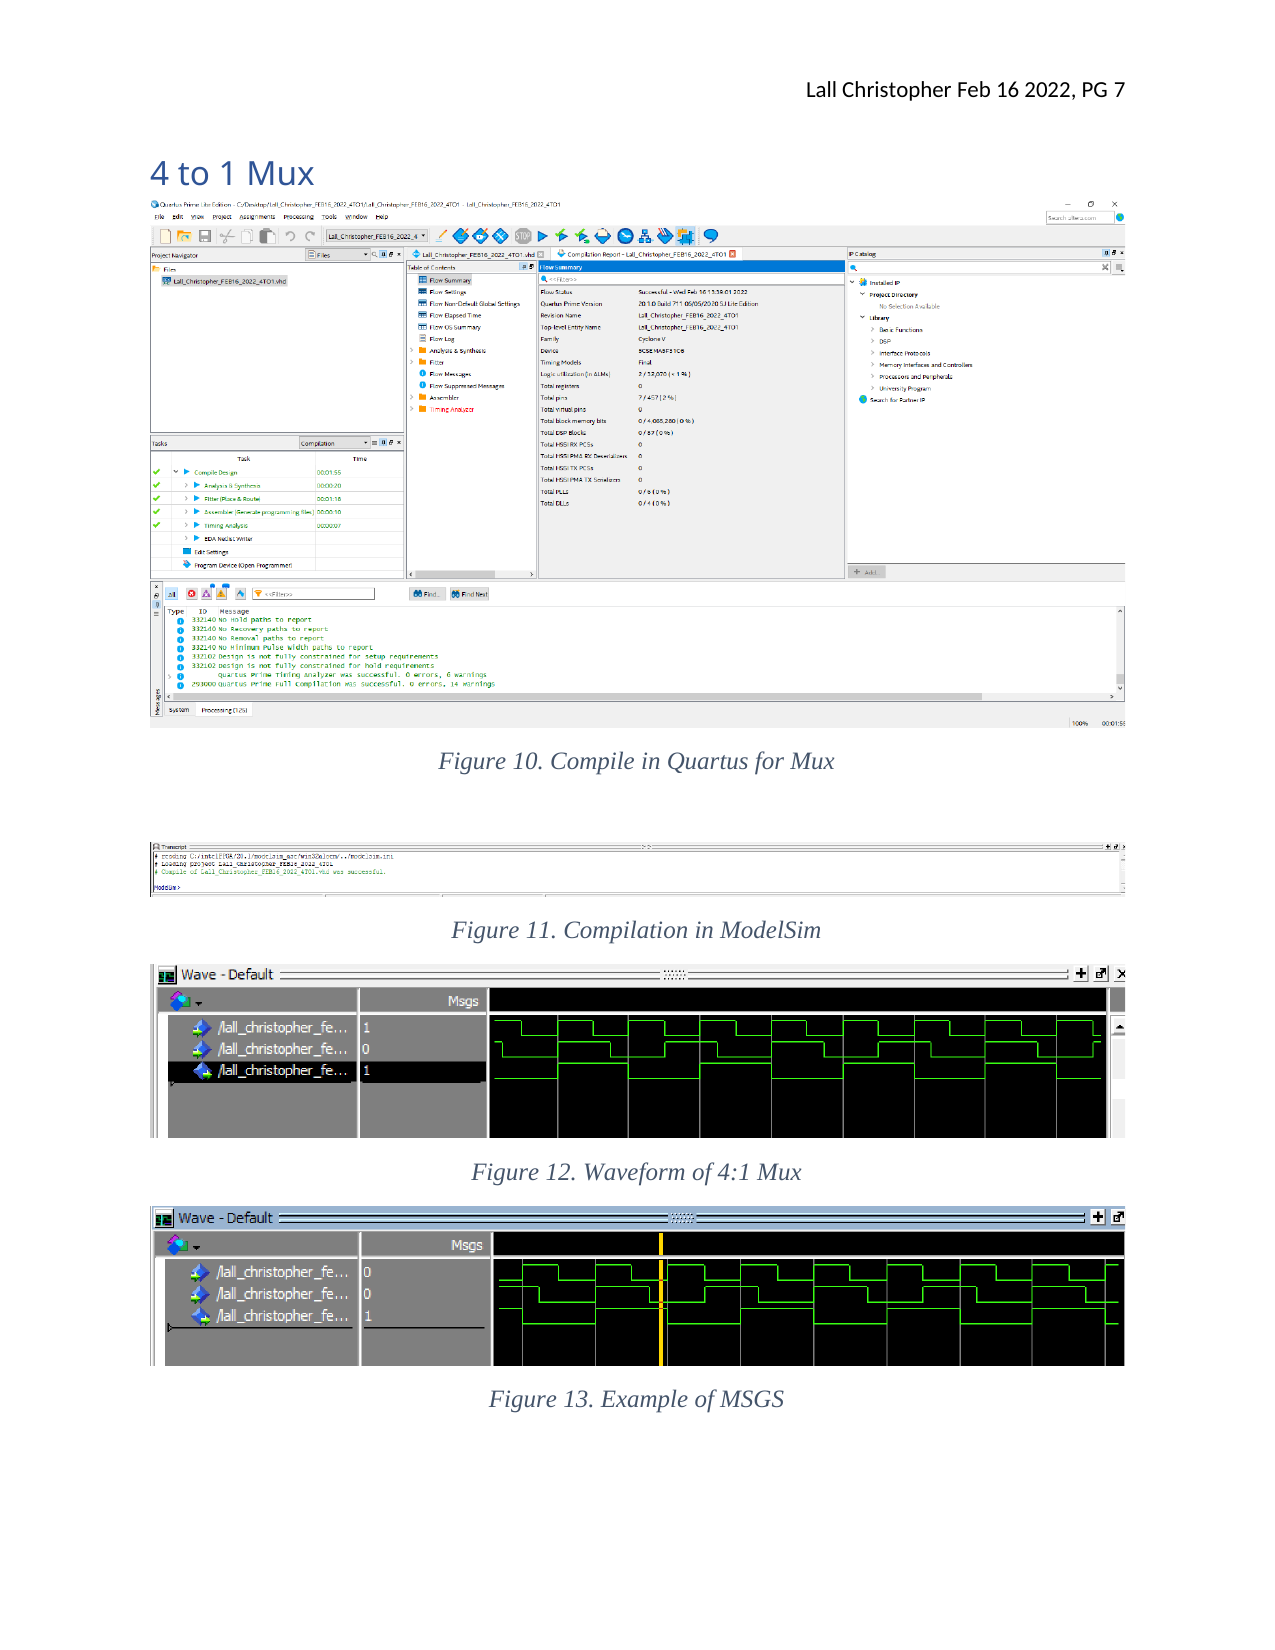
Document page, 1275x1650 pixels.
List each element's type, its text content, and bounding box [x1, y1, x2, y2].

subtitle 4 to 1 Mux [150, 150, 1125, 195]
text Figure 13. Example of MSGS [150, 1384, 1125, 1413]
picture [150, 964, 1125, 1138]
text Figure 10. Compile in Quartus for Mux [150, 746, 1125, 775]
picture [150, 1206, 1125, 1366]
text Figure 12. Waveform of 4:1 Mux [150, 1157, 1125, 1185]
picture [150, 842, 1125, 897]
text Figure 11. Compilation in ModelSim [150, 915, 1125, 944]
picture [150, 198, 1125, 728]
